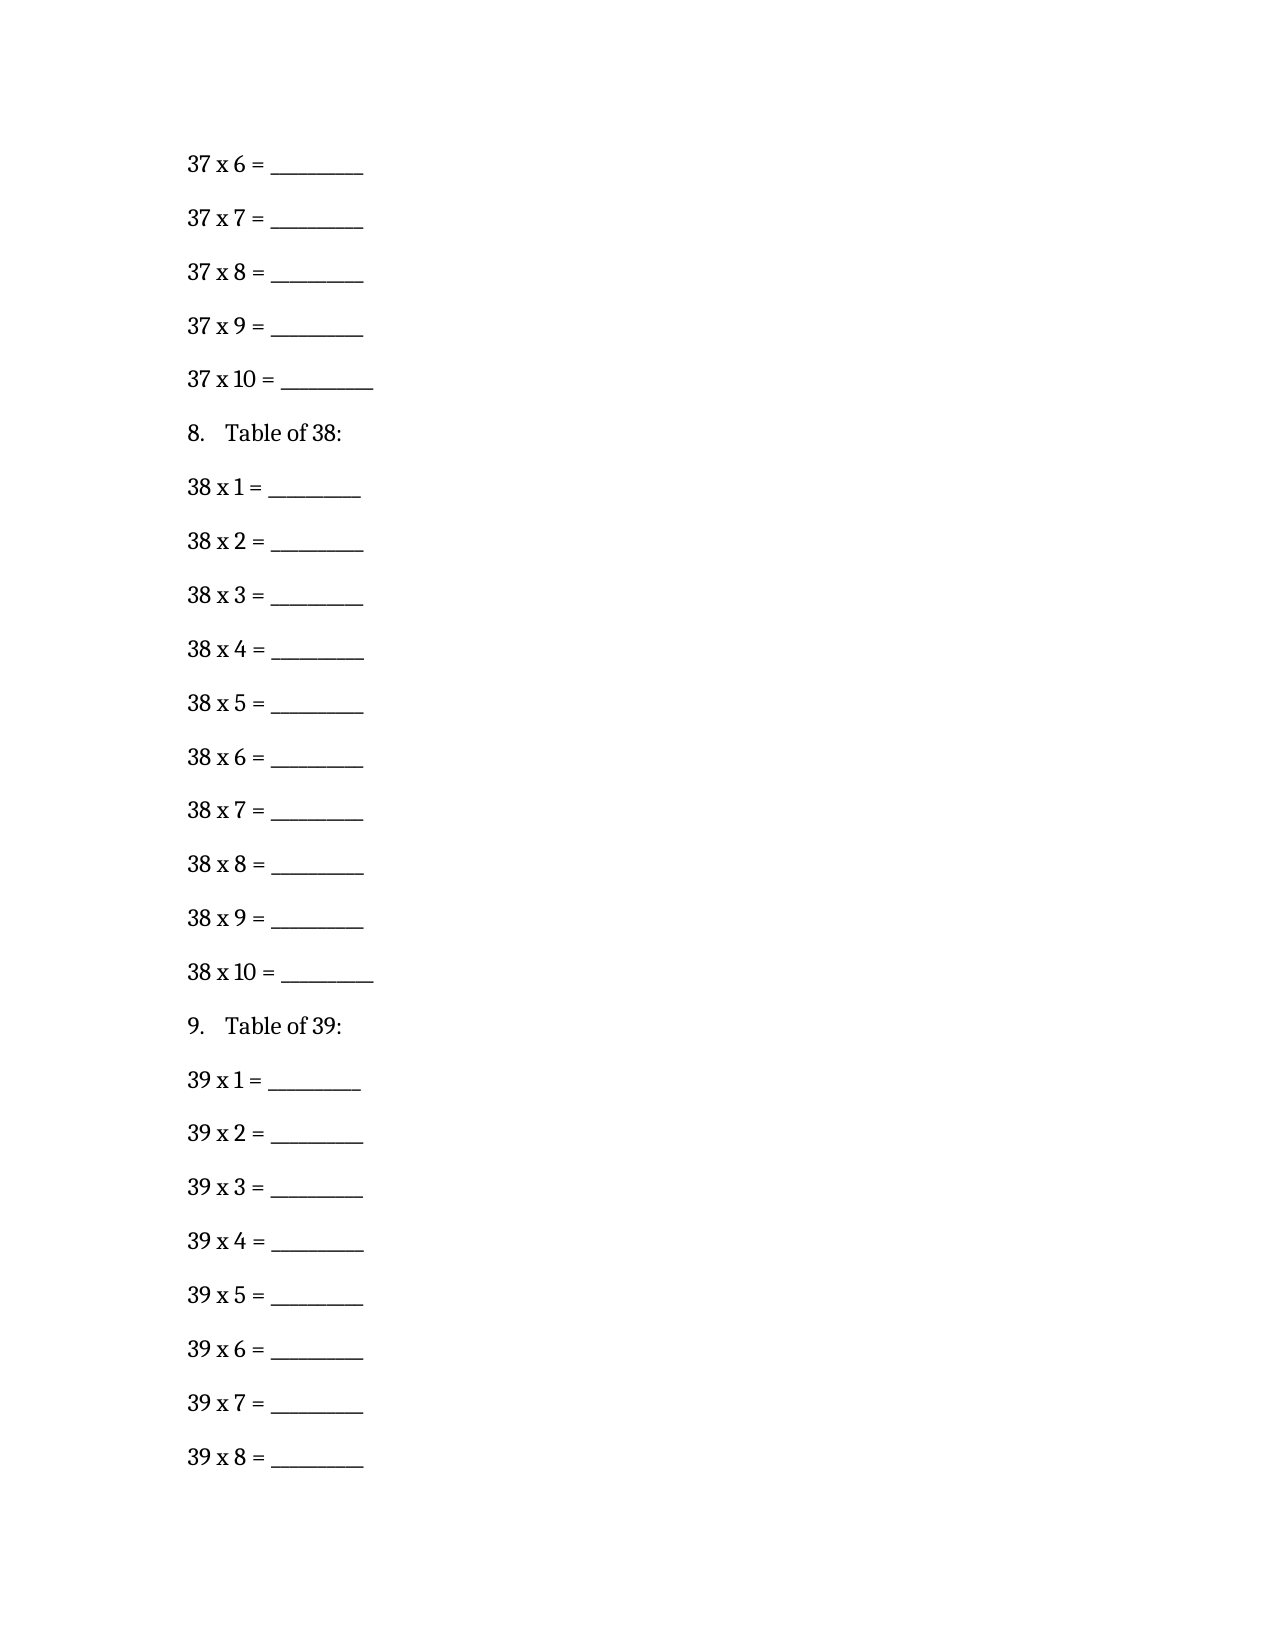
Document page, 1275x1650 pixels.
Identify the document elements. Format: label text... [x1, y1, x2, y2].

text 37 x 9 = __________ [187, 312, 1087, 340]
text 39 x 5 = __________ [187, 1281, 1087, 1310]
text 39 x 2 = __________ [187, 1119, 1087, 1148]
text 38 x 2 = __________ [187, 527, 1087, 556]
text 37 x 10 = __________ [187, 365, 1087, 394]
text 39 x 7 = __________ [187, 1389, 1087, 1417]
list Table of 39: [187, 1012, 1087, 1040]
list Table of 38: [187, 419, 1087, 448]
text 38 x 7 = __________ [187, 796, 1087, 825]
text 37 x 6 = __________ [187, 150, 1087, 179]
text 38 x 4 = __________ [187, 635, 1087, 663]
text 38 x 1 = __________ [187, 473, 1087, 502]
text 38 x 9 = __________ [187, 904, 1087, 933]
text 39 x 4 = __________ [187, 1227, 1087, 1256]
text 39 x 8 = __________ [187, 1442, 1087, 1471]
text 39 x 6 = __________ [187, 1335, 1087, 1363]
text 38 x 5 = __________ [187, 688, 1087, 717]
text 38 x 8 = __________ [187, 850, 1087, 879]
text 39 x 1 = __________ [187, 1066, 1087, 1094]
text 38 x 3 = __________ [187, 581, 1087, 609]
text 38 x 10 = __________ [187, 958, 1087, 987]
text 37 x 7 = __________ [187, 204, 1087, 233]
text 38 x 6 = __________ [187, 742, 1087, 771]
text 39 x 3 = __________ [187, 1173, 1087, 1202]
text 37 x 8 = __________ [187, 258, 1087, 286]
